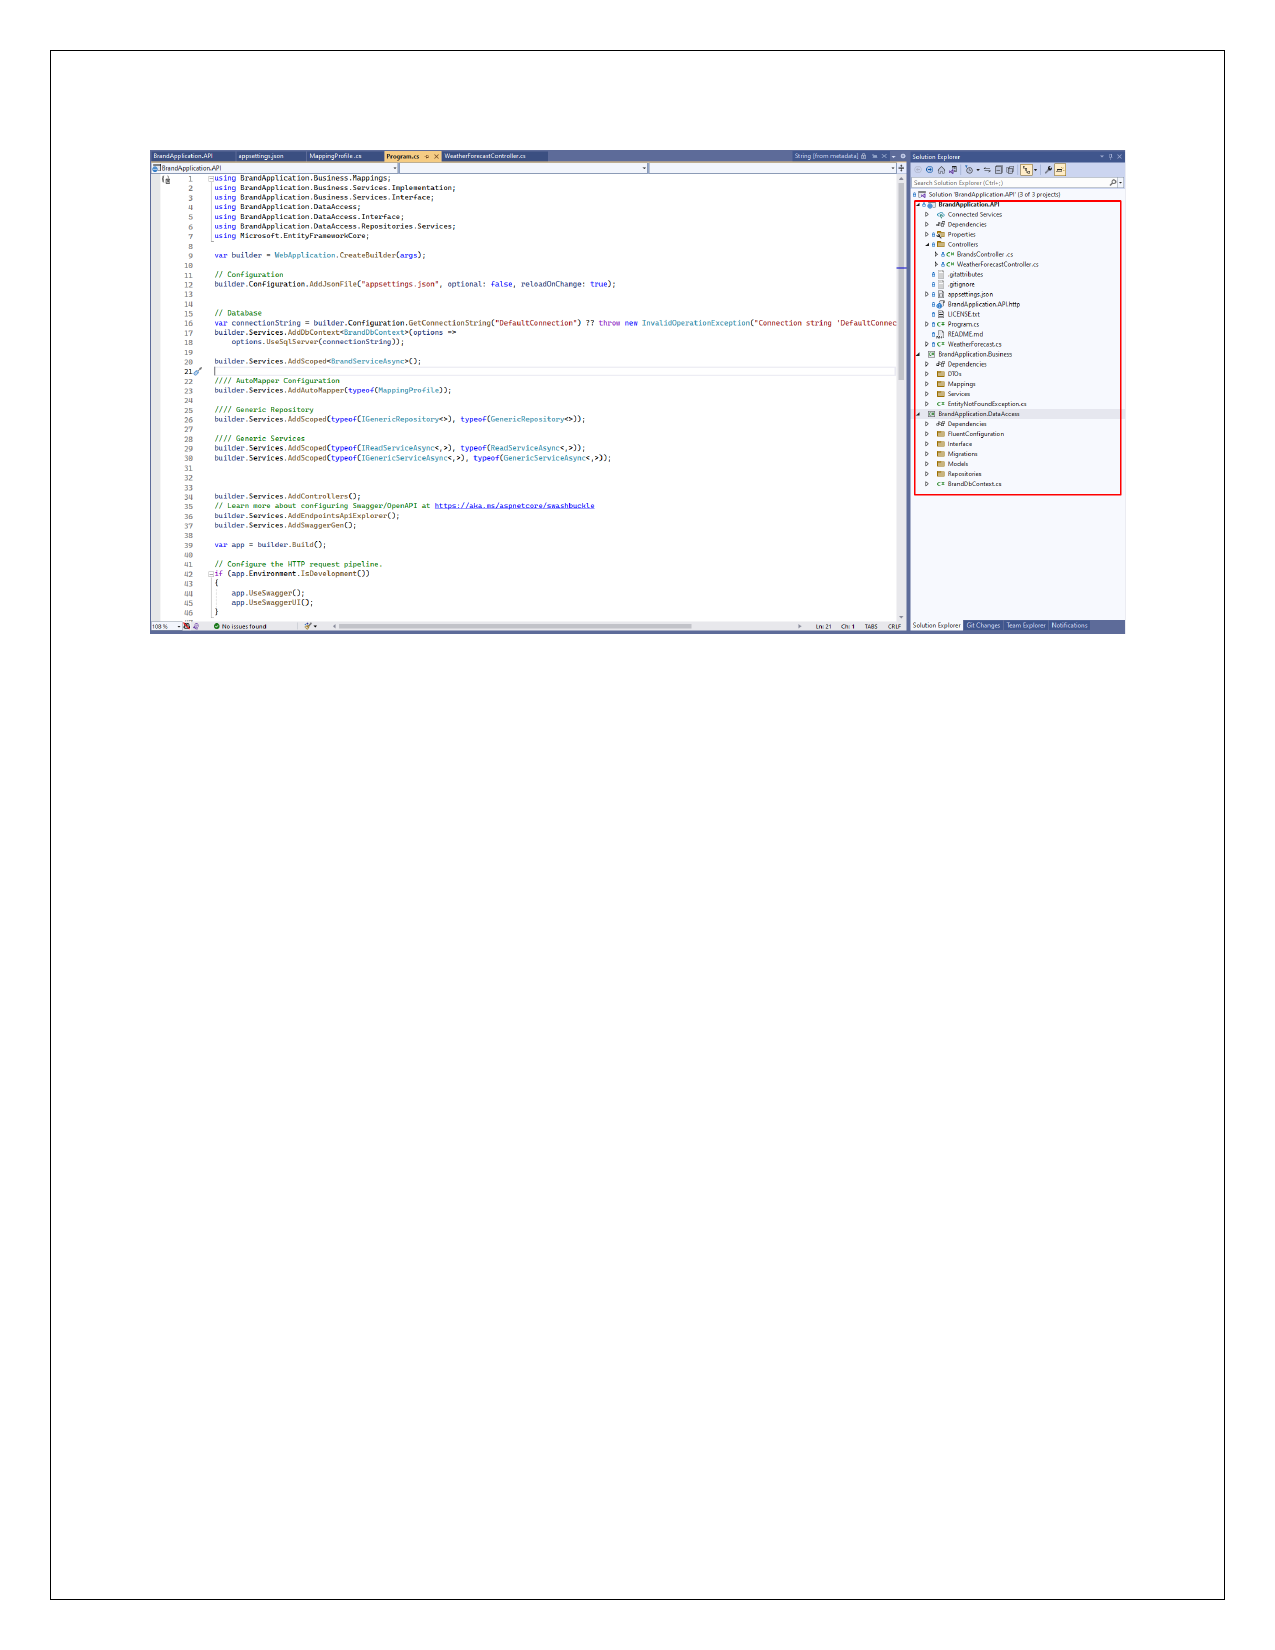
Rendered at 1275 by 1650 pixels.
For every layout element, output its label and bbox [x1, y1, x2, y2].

picture [150, 150, 1125, 634]
